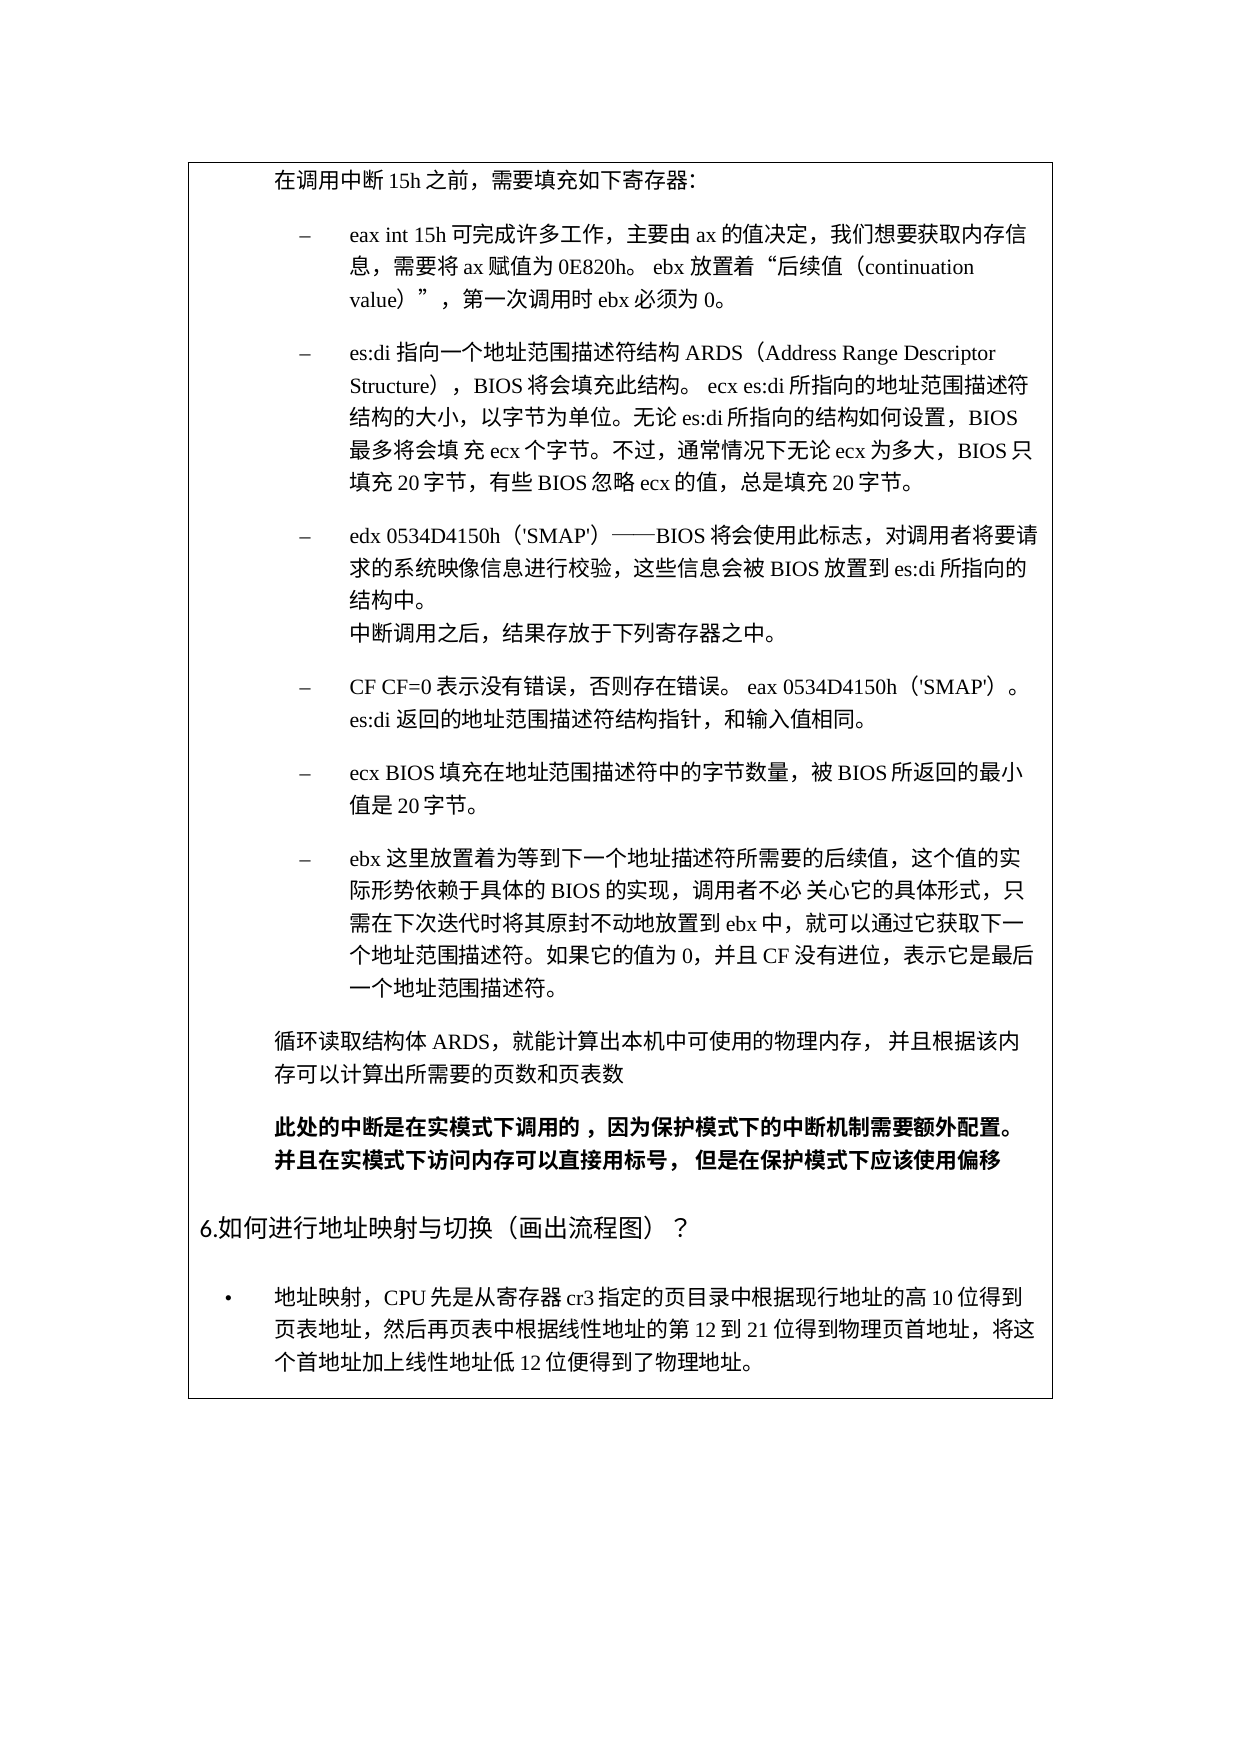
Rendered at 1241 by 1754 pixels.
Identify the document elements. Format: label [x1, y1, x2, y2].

table_cell [189, 163, 1052, 1398]
